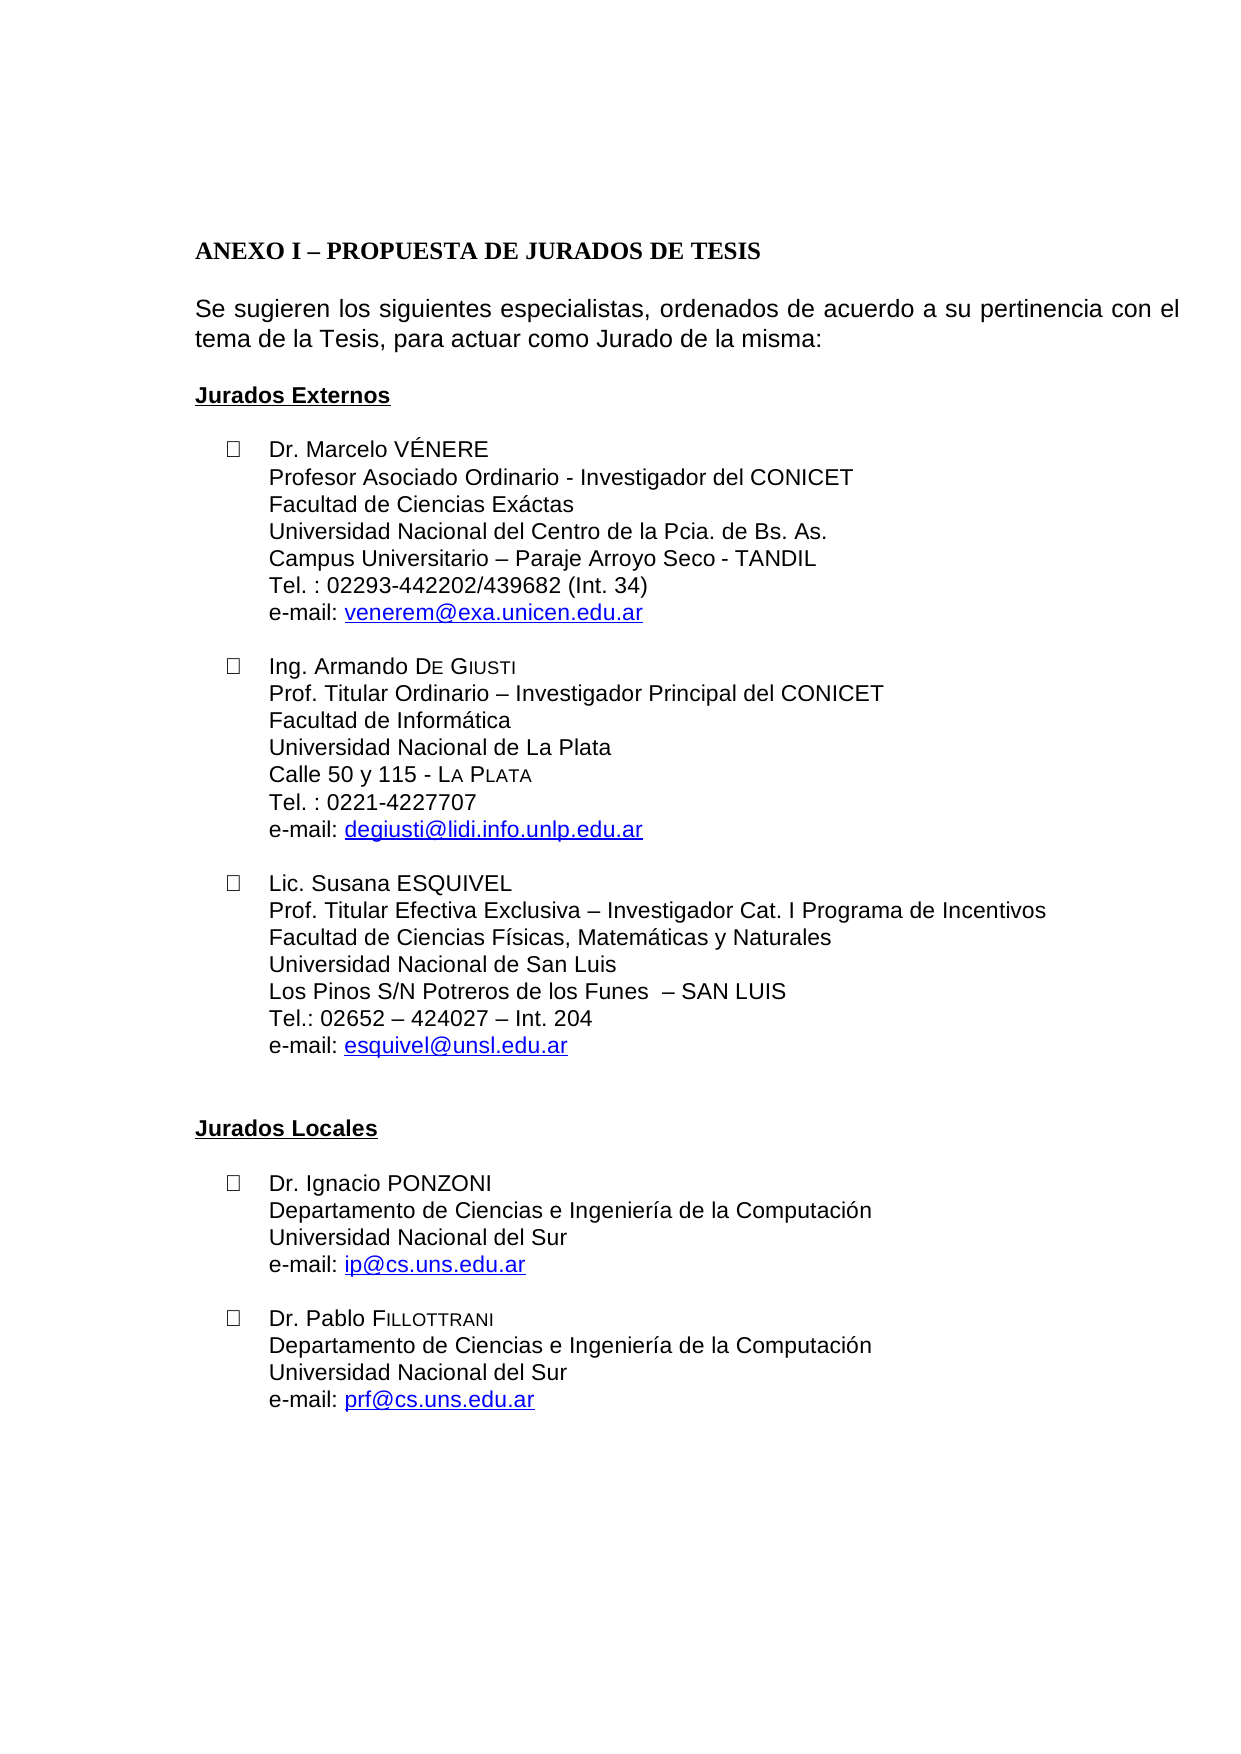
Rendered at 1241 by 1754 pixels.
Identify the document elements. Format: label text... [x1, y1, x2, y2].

text Calle 50 y 115 - La Plata [195, 761, 1181, 788]
text Jurados Externos [195, 382, 1181, 409]
text Universidad Nacional del Sur [232, 1223, 1181, 1250]
text e-mail: degiusti@lidi.info.unlp.edu.ar [195, 815, 1181, 842]
text Universidad Nacional de La Plata [195, 734, 1181, 761]
text Facultad de Ciencias Exáctas [195, 490, 1181, 517]
text Prof. Titular Efectiva Exclusiva – Investigador Cat. I Programa de Incentivos [195, 896, 1181, 923]
text Departamento de Ciencias e Ingeniería de la Computación [232, 1331, 1181, 1358]
text e-mail: venerem@exa.unicen.edu.ar [268, 598, 1181, 625]
text Jurados Locales [195, 1115, 1181, 1142]
text Facultad de Informática [195, 707, 1181, 734]
text Profesor Asociado Ordinario - Investigador del CONICET [195, 463, 1181, 490]
list Ing. Armando De Giusti [224, 652, 1181, 679]
list Dr. Marcelo VÉNERE [224, 436, 1181, 463]
list Dr. Pablo Fillottrani [224, 1304, 1181, 1331]
text Prof. Titular Ordinario – Investigador Principal del CONICET [195, 679, 1181, 707]
text Tel.: 02652 – 424027 – Int. 204 [195, 1004, 1181, 1032]
list Dr. Ignacio PONZONI [224, 1169, 1181, 1196]
text Tel. : 02293-442202/439682 (Int. 34) [195, 571, 1181, 598]
text Se sugieren los siguientes especialistas, ordenados de acuerdo a su pertinencia con el tema de la Tesis, para actuar como Jurado de la misma: [195, 294, 1181, 352]
text Campus Universitario – Paraje Arroyo Seco - TANDIL [195, 544, 1181, 571]
text e-mail: prf@cs.uns.edu.ar [232, 1386, 1181, 1413]
text ANEXO I – PROPUESTA DE JURADOS DE TESIS [195, 236, 1181, 265]
text Facultad de Ciencias Físicas, Matemáticas y Naturales [195, 923, 1181, 950]
text Universidad Nacional del Centro de la Pcia. de Bs. As. [195, 517, 1181, 544]
text Los Pinos S/N Potreros de los Funes – SAN LUIS [195, 977, 1181, 1004]
text e-mail: ip@cs.uns.edu.ar [232, 1250, 1181, 1277]
text Departamento de Ciencias e Ingeniería de la Computación [232, 1196, 1181, 1223]
text Universidad Nacional de San Luis [195, 950, 1181, 977]
text e-mail: esquivel@unsl.edu.ar [195, 1032, 1181, 1059]
text Tel. : 0221-4227707 [195, 788, 1181, 815]
list Lic. Susana ESQUIVEL [224, 869, 1181, 896]
text Universidad Nacional del Sur [232, 1358, 1181, 1386]
